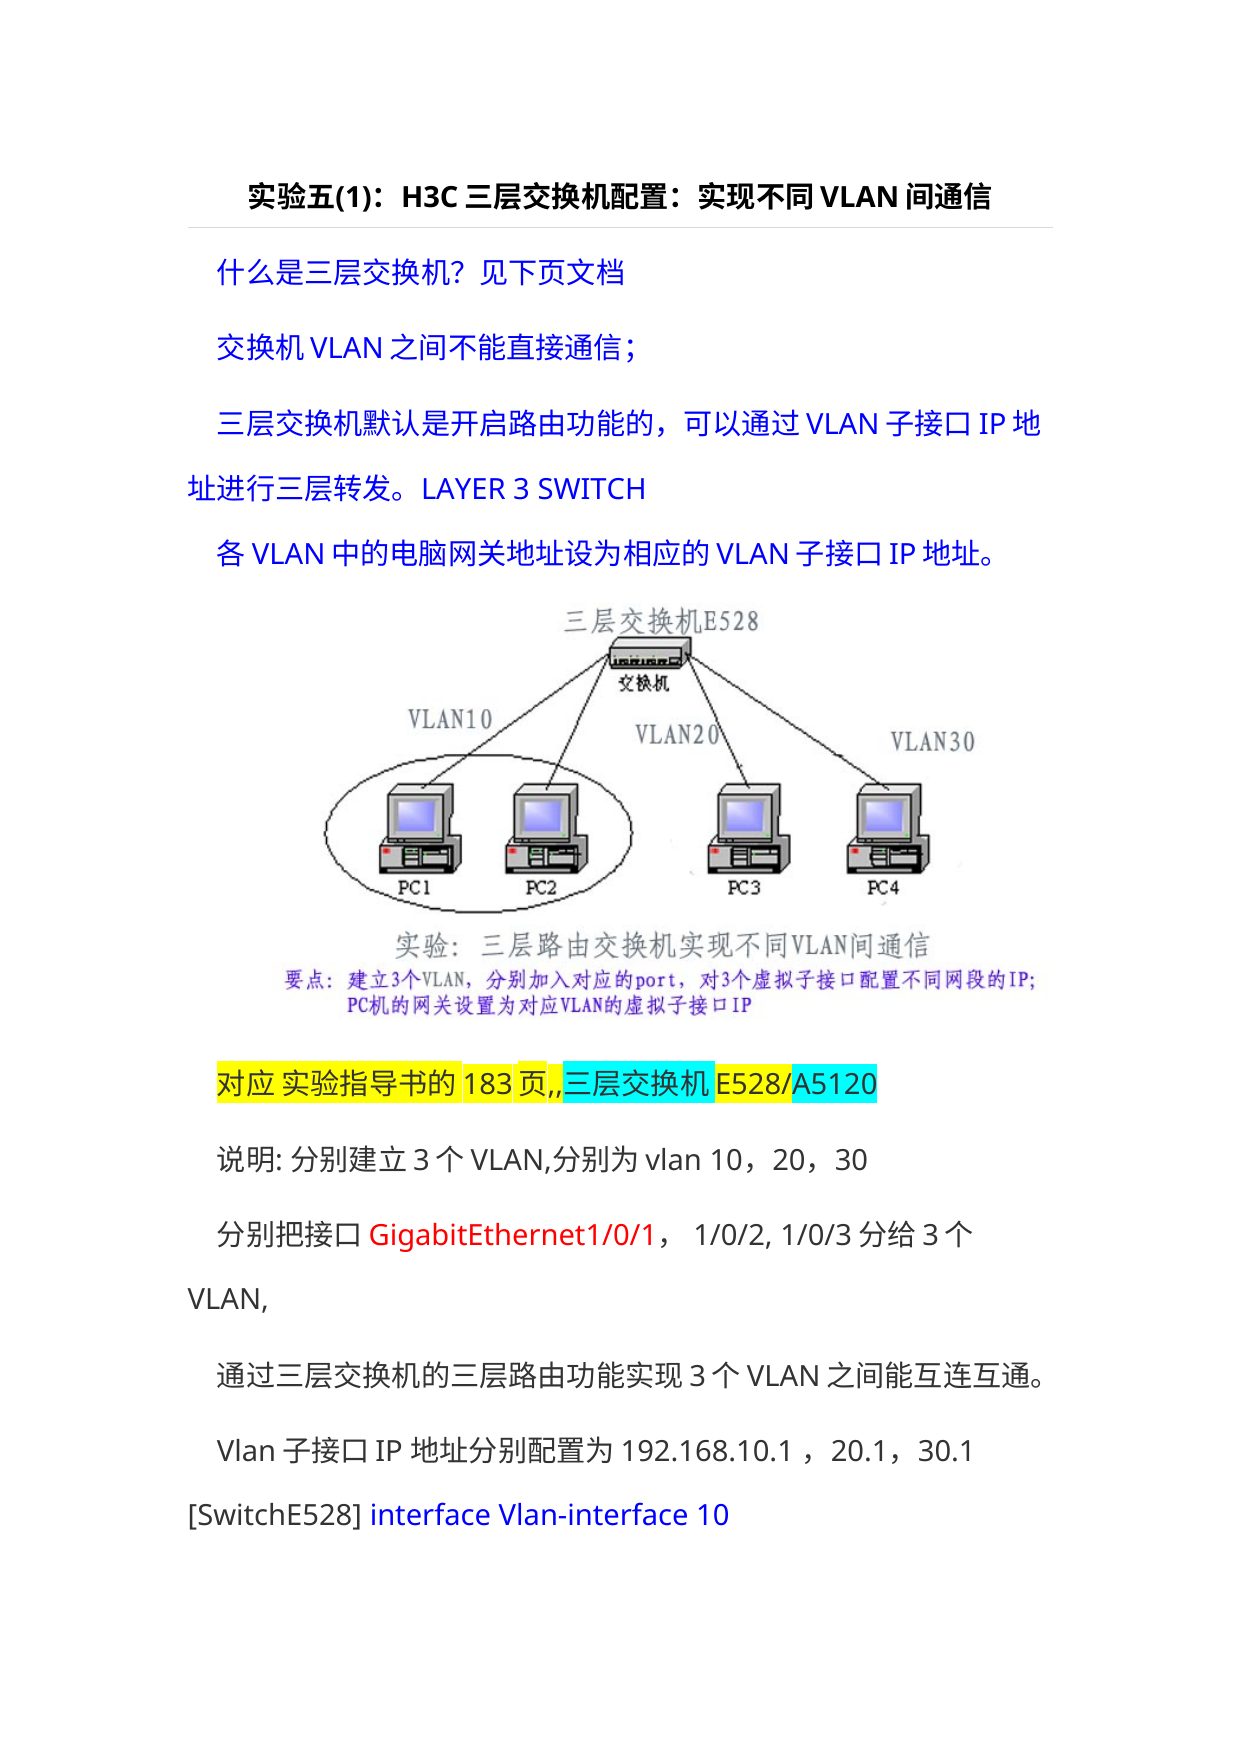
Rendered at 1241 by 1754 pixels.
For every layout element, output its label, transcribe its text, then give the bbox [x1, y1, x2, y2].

text 各VLAN中的电脑网关地址设为相应的VLAN子接口IP地址。 [187, 519, 1053, 584]
text 分别把接口GigabitEthernet1/0/1， 1/0/2, 1/0/3分给3个VLAN, [187, 1201, 1053, 1331]
text 什么是三层交换机？见下页文档 [187, 238, 1053, 303]
text 交换机VLAN之间不能直接通信； [187, 314, 1053, 379]
text Vlan子接口IP 地址分别配置为192.168.10.1 ，20.1，30.1 [SwitchE528] interface Vlan-interface 10 [187, 1416, 1053, 1546]
text 实验五(1)：H3C三层交换机配置：实现不同VLAN间通信 [187, 162, 1053, 228]
picture [216, 584, 1082, 1031]
text 对应 实验指导书的183页,,三层交换机E528/A5120 [187, 1050, 1053, 1115]
text 说明: 分别建立3个VLAN,分别为vlan 10，20，30 [187, 1125, 1053, 1190]
text 通过三层交换机的三层路由功能实现3个VLAN之间能互连互通。 [187, 1341, 1053, 1406]
text 三层交换机默认是开启路由功能的，可以通过VLAN子接口IP地址进行三层转发。LAYER 3 SWITCH [187, 389, 1053, 519]
